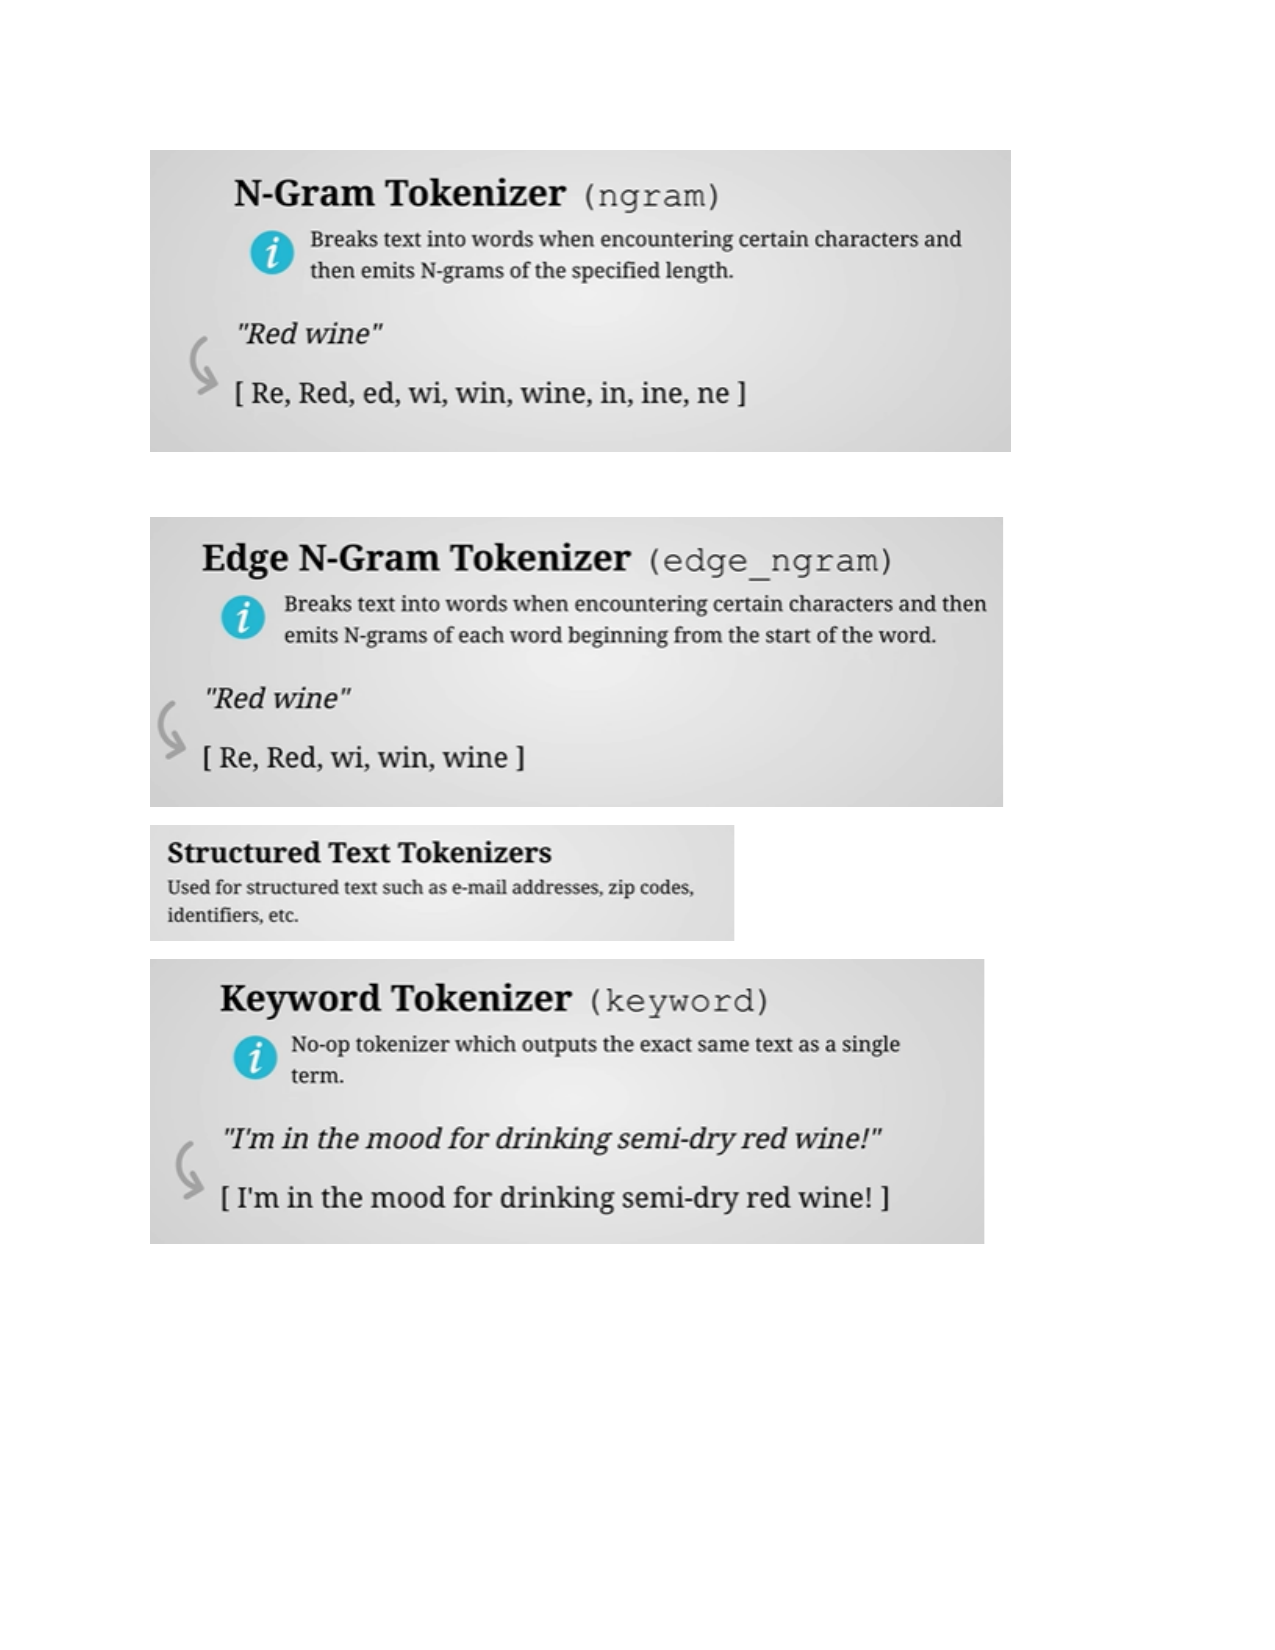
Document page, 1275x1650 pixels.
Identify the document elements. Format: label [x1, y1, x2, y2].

picture [150, 959, 985, 1244]
picture [150, 517, 1004, 807]
picture [150, 825, 735, 941]
picture [150, 150, 1011, 452]
